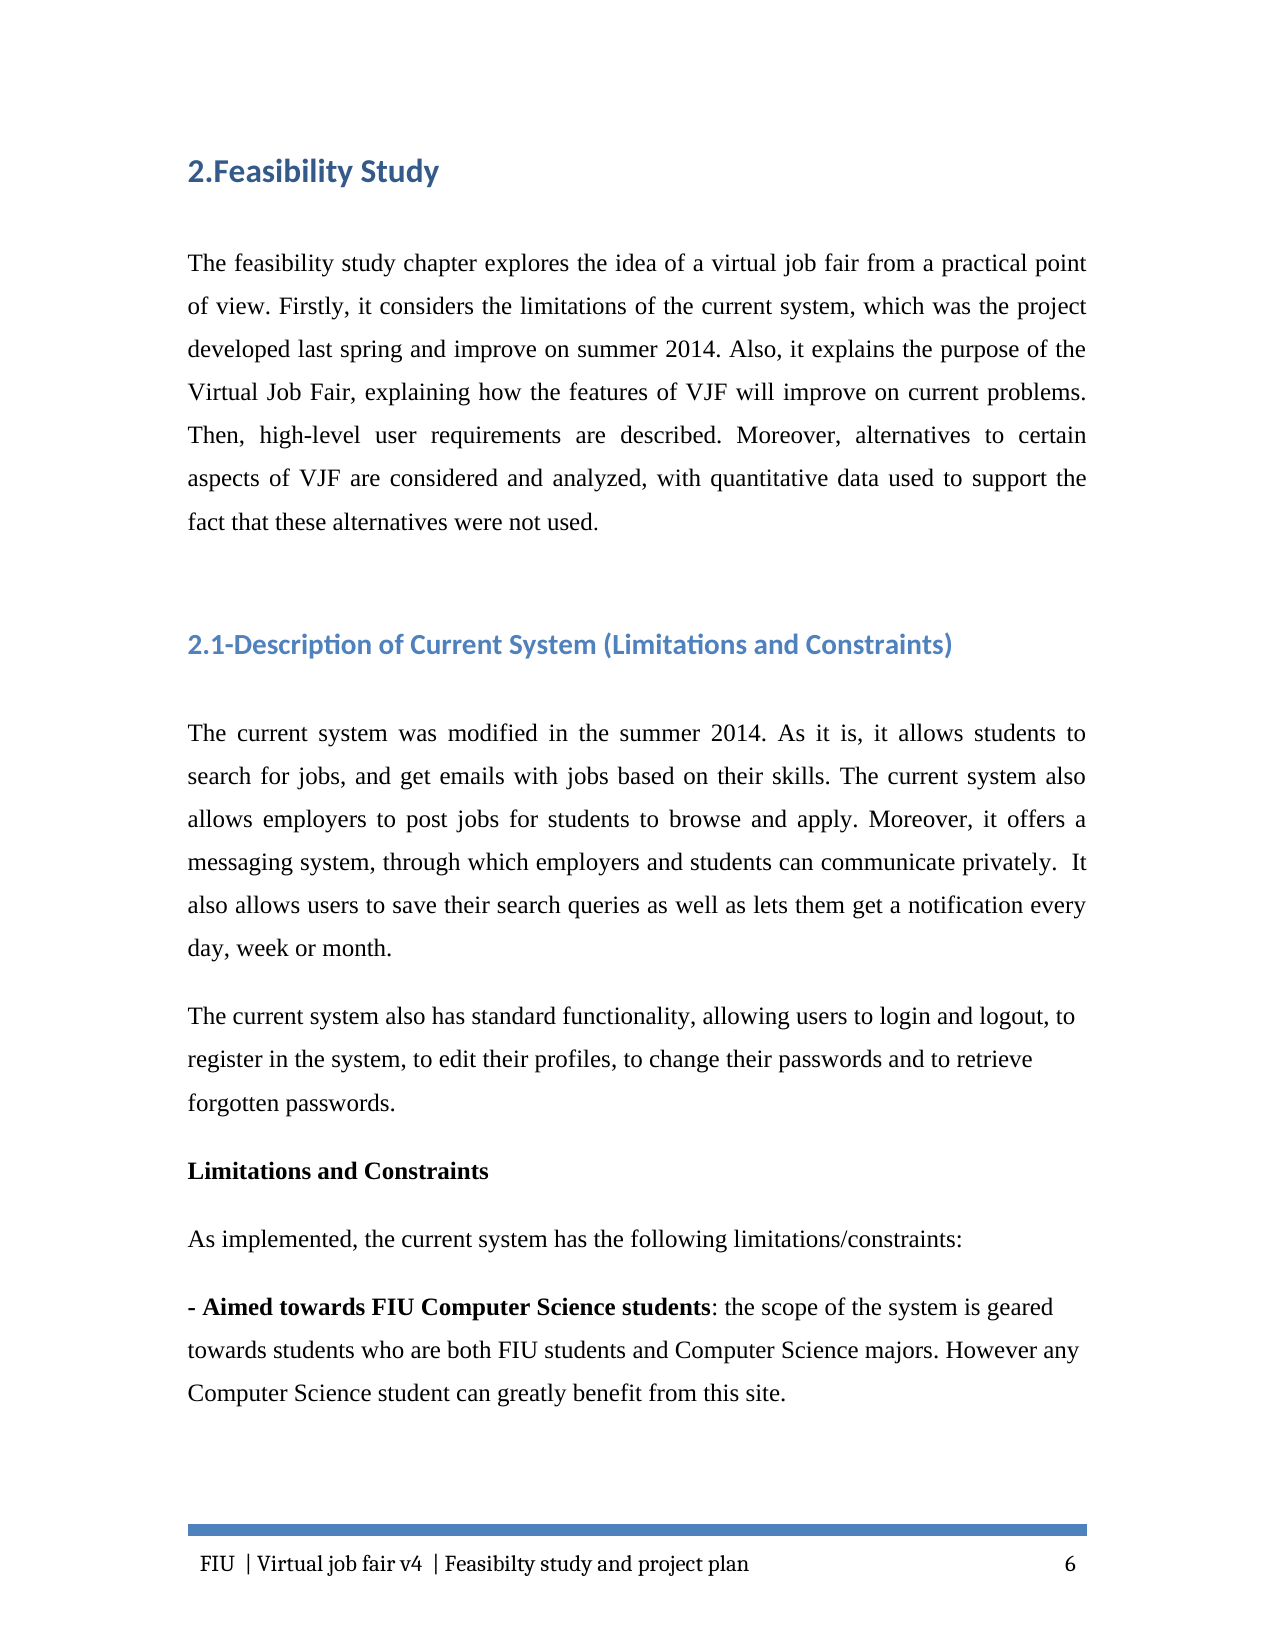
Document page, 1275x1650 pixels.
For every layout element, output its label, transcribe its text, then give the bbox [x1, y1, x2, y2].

text - Aimed towards FIU Computer Science students: the scope of the system is geared towards students who are both FIU students and Computer Science majors. However any Computer Science student can greatly benefit from this site. [187, 1292, 1087, 1407]
text The current system was modified in the summer 2014. As it is, it allows students to search for jobs, and get emails with jobs based on their skills. The current system also allows employers to post jobs for students to browse and apply. Moreover, it offers a messaging system, through which employers and students can communicate privately. It also allows users to save their search queries as well as lets them get a notification every day, week or month. [187, 718, 1087, 962]
subtitle 2.1-Description of Current System (Limitations and Constraints) [187, 626, 1087, 661]
text As implemented, the current system has the following limitations/constraints: [187, 1224, 1087, 1253]
subtitle 2.Feasibility Study [187, 150, 1087, 191]
text The current system also has standard functionality, allowing users to login and logout, to register in the system, to edit their profiles, to change their passwords and to retrieve forgotten passwords. [187, 1001, 1087, 1116]
text Limitations and Constraints [187, 1156, 1087, 1184]
text The feasibility study chapter explores the idea of a virtual job fair from a practical point of view. Firstly, it considers the limitations of the current system, which was the project developed last spring and improve on summer 2014. Also, it explains the purpose of the Virtual Job Fair, explaining how the features of VJF will improve on current problems. Then, high-level user requirements are described. Moreover, alternatives to certain aspects of VJF are considered and analyzed, with quantitative data used to support the fact that these alternatives were not used. [187, 248, 1087, 535]
